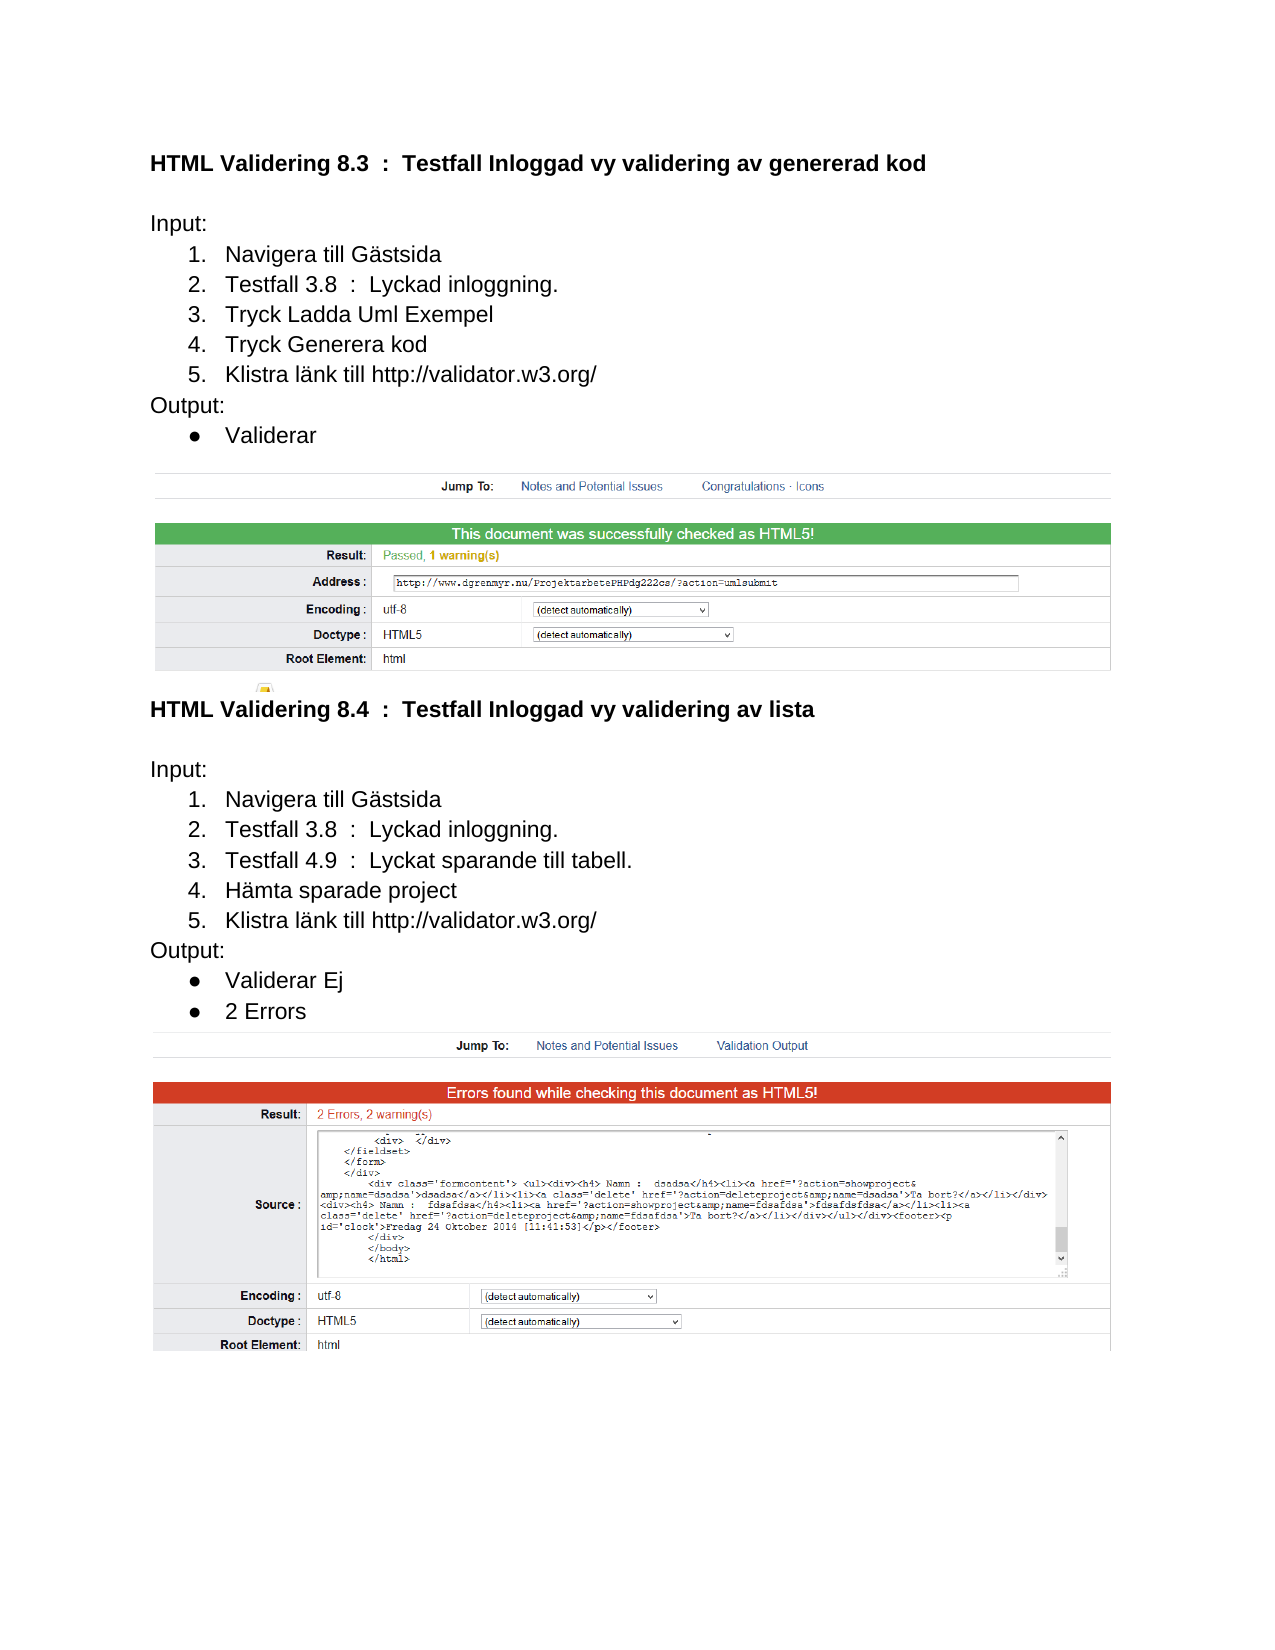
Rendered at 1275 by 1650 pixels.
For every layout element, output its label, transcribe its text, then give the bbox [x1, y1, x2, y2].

list Testfall 4.9 : Lyckat sparande till tabell. [188, 847, 1125, 873]
text Input: [150, 756, 1125, 782]
text HTML Validering 8.3 : Testfall Inloggad vy validering av genererad kod [150, 150, 1125, 176]
picture [150, 452, 1125, 692]
list Klistra länk till http://validator.w3.org/ [188, 361, 1125, 388]
text Output: [150, 937, 1125, 963]
list 2 Errors [188, 998, 1125, 1024]
list Testfall 3.8 : Lyckad inloggning. [188, 816, 1125, 843]
list Tryck Generera kod [188, 331, 1125, 358]
list Tryck Ladda Uml Exempel [188, 301, 1125, 327]
list Testfall 3.8 : Lyckad inloggning. [188, 271, 1125, 297]
list Klistra länk till http://validator.w3.org/ [188, 907, 1125, 933]
list Validerar [188, 422, 1125, 448]
list Validerar Ej [188, 967, 1125, 994]
text HTML Validering 8.4 : Testfall Inloggad vy validering av lista [150, 696, 1125, 722]
text Input: [150, 210, 1125, 237]
picture [150, 1027, 1125, 1351]
list Hämta sparade project [188, 877, 1125, 903]
list Navigera till Gästsida [188, 786, 1125, 812]
text Output: [150, 392, 1125, 418]
list Navigera till Gästsida [188, 241, 1125, 267]
